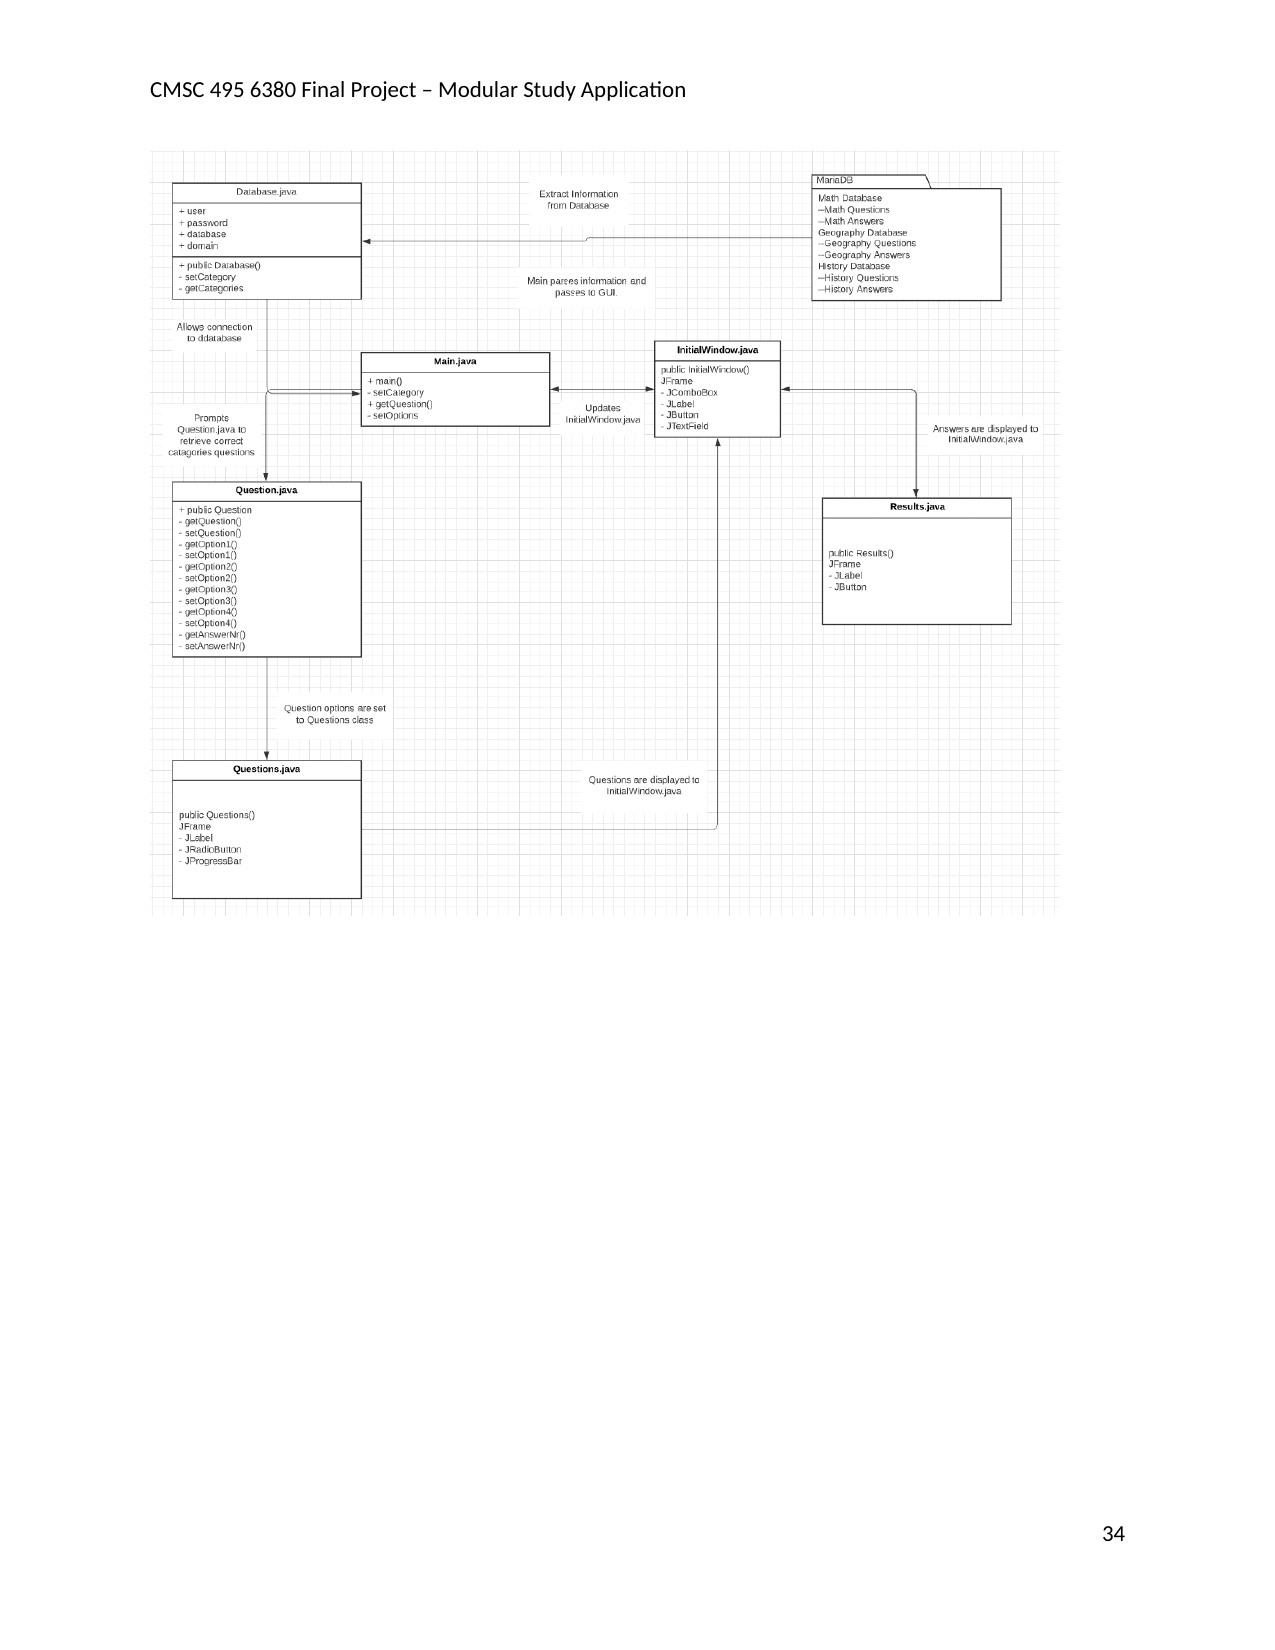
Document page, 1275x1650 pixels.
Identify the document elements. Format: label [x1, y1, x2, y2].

picture [150, 150, 1061, 916]
